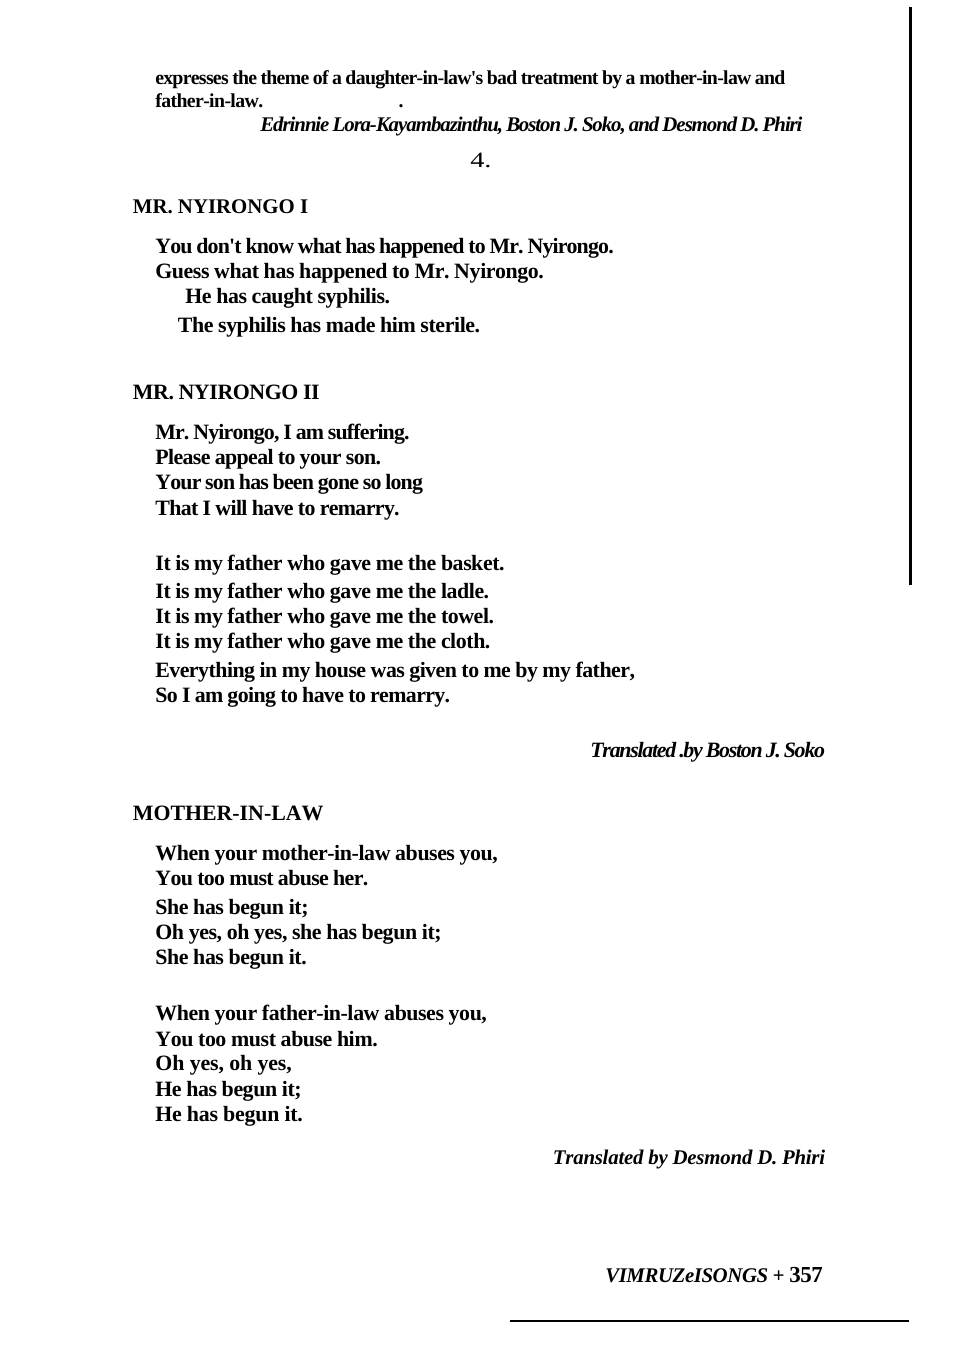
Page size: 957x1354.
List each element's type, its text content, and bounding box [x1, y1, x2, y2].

text 4. [470, 151, 909, 171]
text It is my father who gave me the cloth. [155, 628, 915, 653]
text expresses the theme of a daughter-in-law's bad treatment by a mother-in-law and father-in-law. . [155, 66, 810, 112]
text MR. NYIRONGO II [133, 379, 909, 404]
text MR. NYIRONGO I [133, 194, 909, 218]
text Your son has been gone so long That I will have to remarry. [155, 469, 442, 520]
text You too must abuse her. [155, 868, 915, 890]
text Oh yes, oh yes, He has begun it; He has begun it. [155, 1050, 315, 1126]
text MOTHER-IN-LAW [133, 800, 915, 825]
text You too must abuse him. [155, 1028, 915, 1050]
text Everything in my house was given to me by my father, So I am going to have to remarry. [155, 657, 645, 707]
text It is my father who gave me the basket. [155, 550, 909, 575]
text Oh yes, oh yes, she has begun it; [155, 919, 915, 944]
text When your mother-in-law abuses you, [155, 840, 915, 866]
text Mr. Nyirongo, I am suffering. Please appeal to your son. [155, 419, 427, 469]
text He has caught syphilis. [185, 283, 909, 308]
text When your father-in-law abuses you, [155, 999, 915, 1025]
text Edrinnie Lora-Kayambazinthu, Boston J. Soko, and Desmond D. Phiri [260, 112, 909, 136]
text She has begun it; [155, 894, 915, 919]
text It is my father who gave me the ladle. [155, 578, 915, 603]
text Translated .by Boston J. Soko [590, 737, 915, 763]
text You don't know what has happened to Mr. Nyirongo. Guess what has happened to Mr. Nyirongo. [155, 233, 637, 283]
text VIMRUZeISONGS + 357 [605, 1264, 915, 1286]
text Translated by Desmond D. Phiri [553, 1145, 915, 1169]
text The syphilis has made him sterile. [178, 312, 909, 337]
text She has begun it. [155, 944, 915, 969]
text It is my father who gave me the towel. [155, 603, 915, 628]
